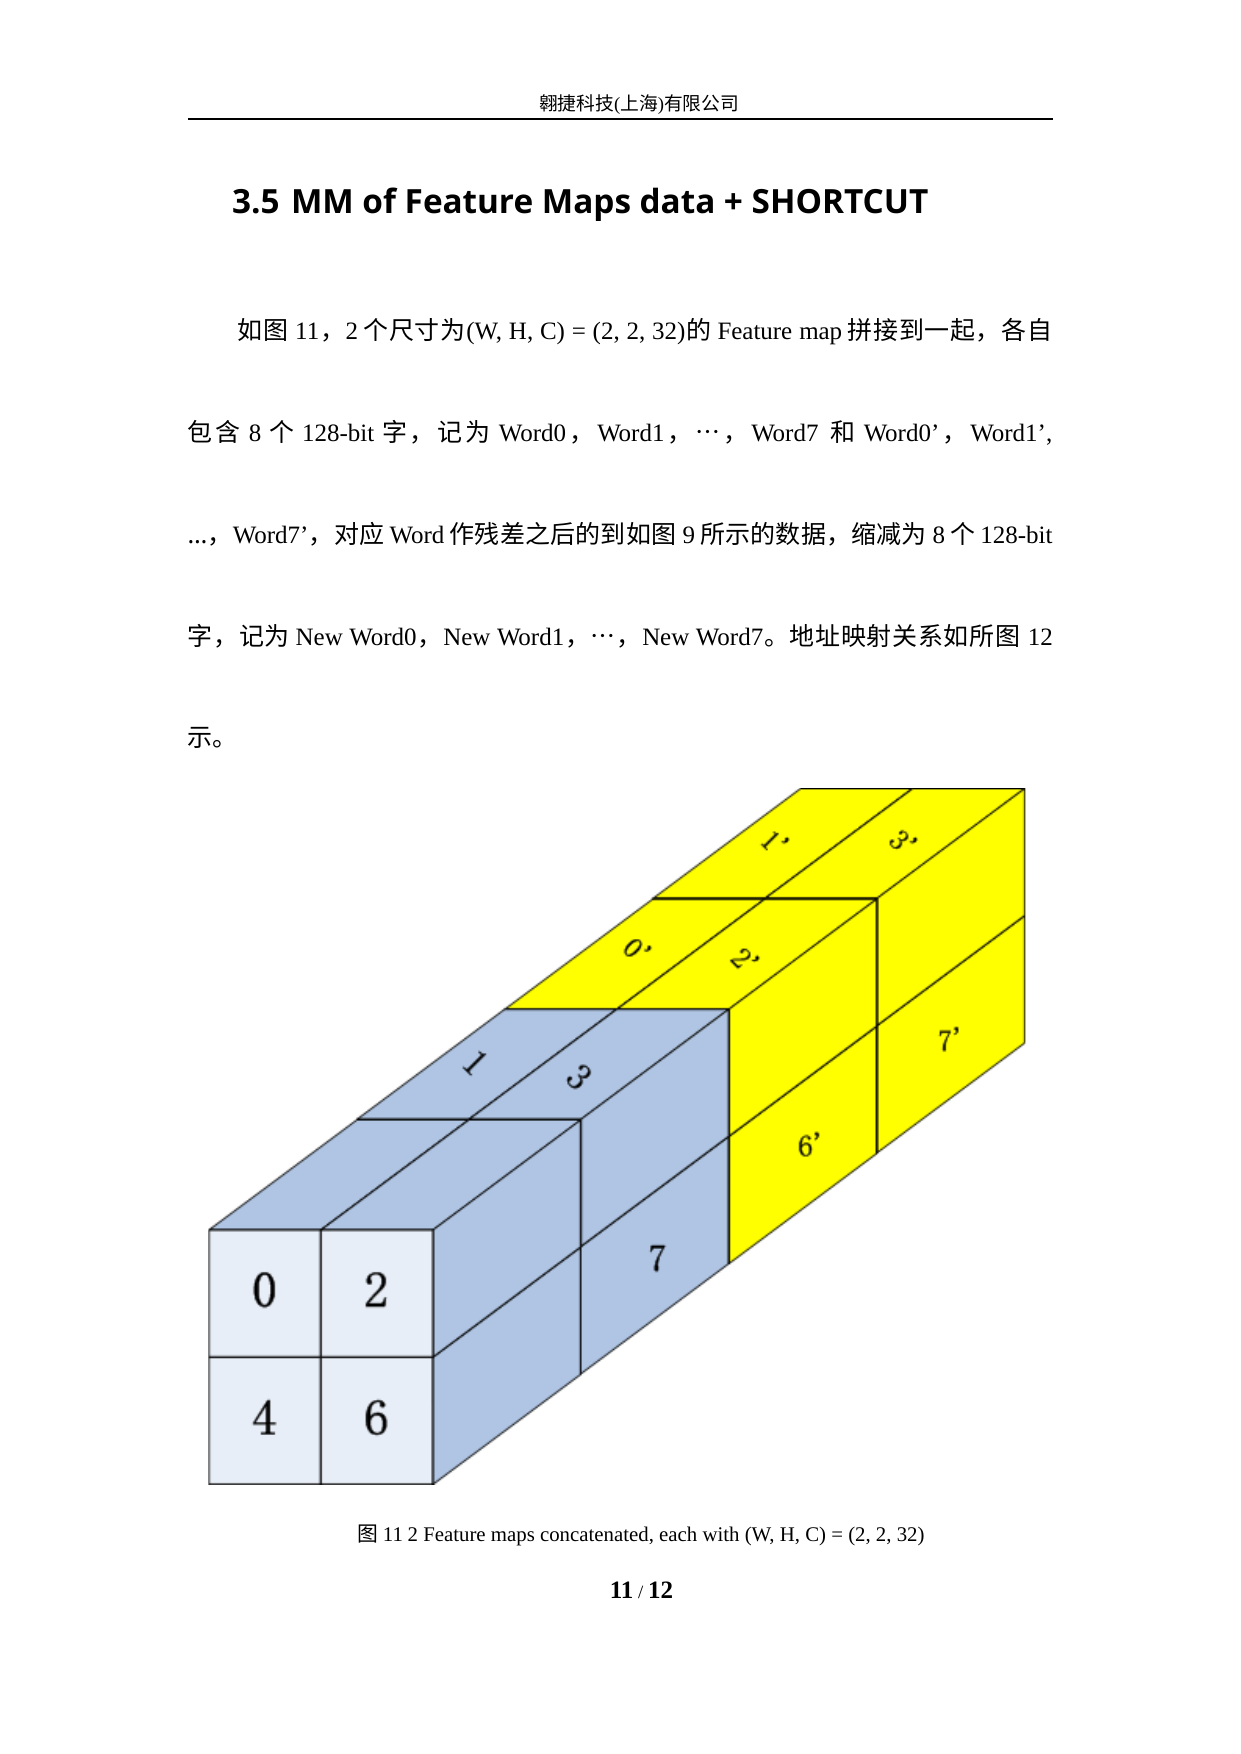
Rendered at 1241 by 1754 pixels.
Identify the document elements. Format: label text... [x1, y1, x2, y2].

subtitle MM of Feature Maps data + SHORTCUT [232, 166, 1053, 234]
text 图 11 2 Feature maps concatenated, each with (W, H, C) = (2, 2, 32) [187, 1516, 1053, 1549]
picture [208, 788, 1026, 1485]
text 如图 11，2个尺寸为(W, H, C) = (2, 2, 32)的Feature map拼接到一起，各自包含8个128-bit字，记为Word0，Word1，…，Word7 和Word0’，Word1’, …，Word7’，对应Word作残差之后的到如图 9所示的数据，缩减为8个128-bit字，记为New Word0，New Word1，…，New Word7。地址映射关系如所图 12示。 [187, 294, 1053, 770]
